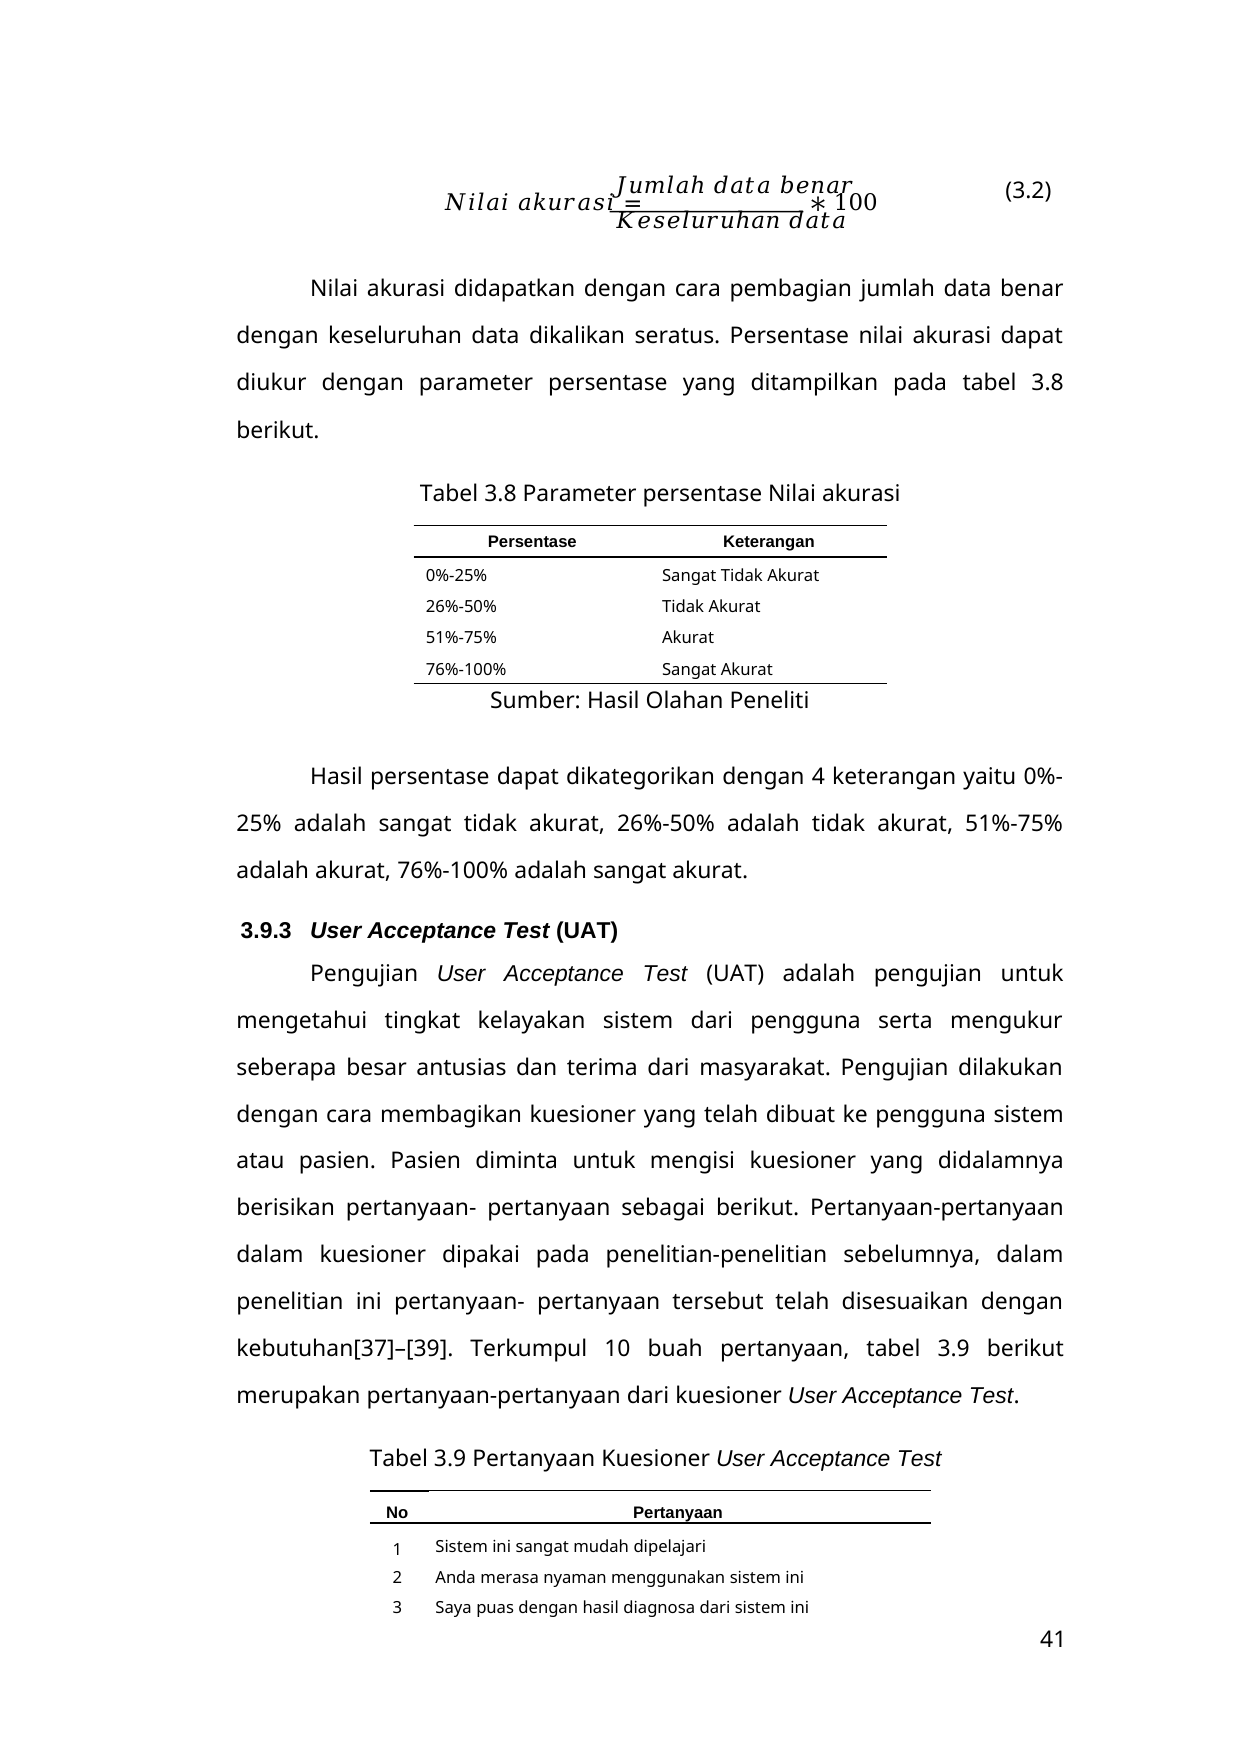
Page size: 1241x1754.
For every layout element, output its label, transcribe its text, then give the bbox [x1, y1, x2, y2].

table_cell 26%-50% [414, 588, 619, 620]
table_cell 2 [370, 1560, 428, 1590]
table_header Pertanyaan [429, 1491, 931, 1522]
table_cell Sangat Tidak Akurat [619, 558, 887, 588]
text Pengujian User Acceptance Test (UAT) adalah pengujian untuk mengetahui tingkat kelayakan sistem dari pengguna serta mengukur seberapa besar antusias dan terima dari masyarakat. Pengujian dilakukan dengan cara membagikan kuesioner yang telah dibuat ke pengguna sistem atau pasien. Pasien diminta untuk mengisi kuesioner yang didalamnya berisikan pertanyaan- pertanyaan sebagai berikut. Pertanyaan-pertanyaan dalam kuesioner dipakai pada penelitian-penelitian sebelumnya, dalam penelitian ini pertanyaan- pertanyaan tersebut telah disesuaikan dengan kebutuhan[37]–[39]. Terkumpul 10 buah pertanyaan, tabel 3.9 berikut merupakan pertanyaan-pertanyaan dari kuesioner User Acceptance Test. [236, 957, 1064, 1410]
table_header Persentase [414, 526, 619, 556]
text Tabel 3.9 Pertanyaan Kuesioner User Acceptance Test [369, 1442, 1084, 1474]
table_header No [370, 1492, 428, 1522]
text Hasil persentase dapat dikategorikan dengan 4 keterangan yaitu 0%-25% adalah sangat tidak akurat, 26%-50% adalah tidak akurat, 51%-75% adalah akurat, 76%-100% adalah sangat akurat. [236, 760, 1064, 885]
table_cell 1 [370, 1524, 428, 1560]
table_cell Saya puas dengan hasil diagnosa dari sistem ini [429, 1590, 931, 1620]
table_cell Akurat [619, 620, 887, 651]
text Tabel 3.8 Parameter persentase Nilai akurasi [419, 477, 1084, 508]
table_cell 51%-75% [414, 620, 619, 651]
table_cell 76%-100% [414, 651, 619, 683]
table_cell Anda merasa nyaman menggunakan sistem ini [429, 1560, 931, 1590]
subtitle User Acceptance Test (UAT) [240, 917, 1084, 944]
table_cell Sistem ini sangat mudah dipelajari [429, 1524, 931, 1560]
table_header (3.2) [935, 178, 1073, 235]
table_cell 3 [370, 1590, 428, 1620]
table_cell Sangat Akurat [619, 651, 887, 683]
table_header 𝐽𝑢𝑚𝑙𝑎ℎ 𝑑𝑎𝑡𝑎 𝑏𝑒𝑛𝑎𝑟 𝑁𝑖𝑙𝑎𝑖 𝑎𝑘𝑢𝑟𝑎𝑠𝑖 = ∗ 100 𝐾𝑒𝑠𝑒𝑙𝑢𝑟𝑢ℎ𝑎𝑛 𝑑𝑎𝑡𝑎 [422, 178, 934, 235]
table_header Keterangan [619, 526, 887, 556]
text Sumber: Hasil Olahan Peneliti [435, 684, 864, 715]
table_cell Tidak Akurat [619, 588, 887, 620]
table_cell 0%-25% [414, 558, 619, 588]
text Nilai akurasi didapatkan dengan cara pembagian jumlah data benar dengan keseluruhan data dikalikan seratus. Persentase nilai akurasi dapat diukur dengan parameter persentase yang ditampilkan pada tabel 3.8 berikut. [236, 272, 1064, 445]
